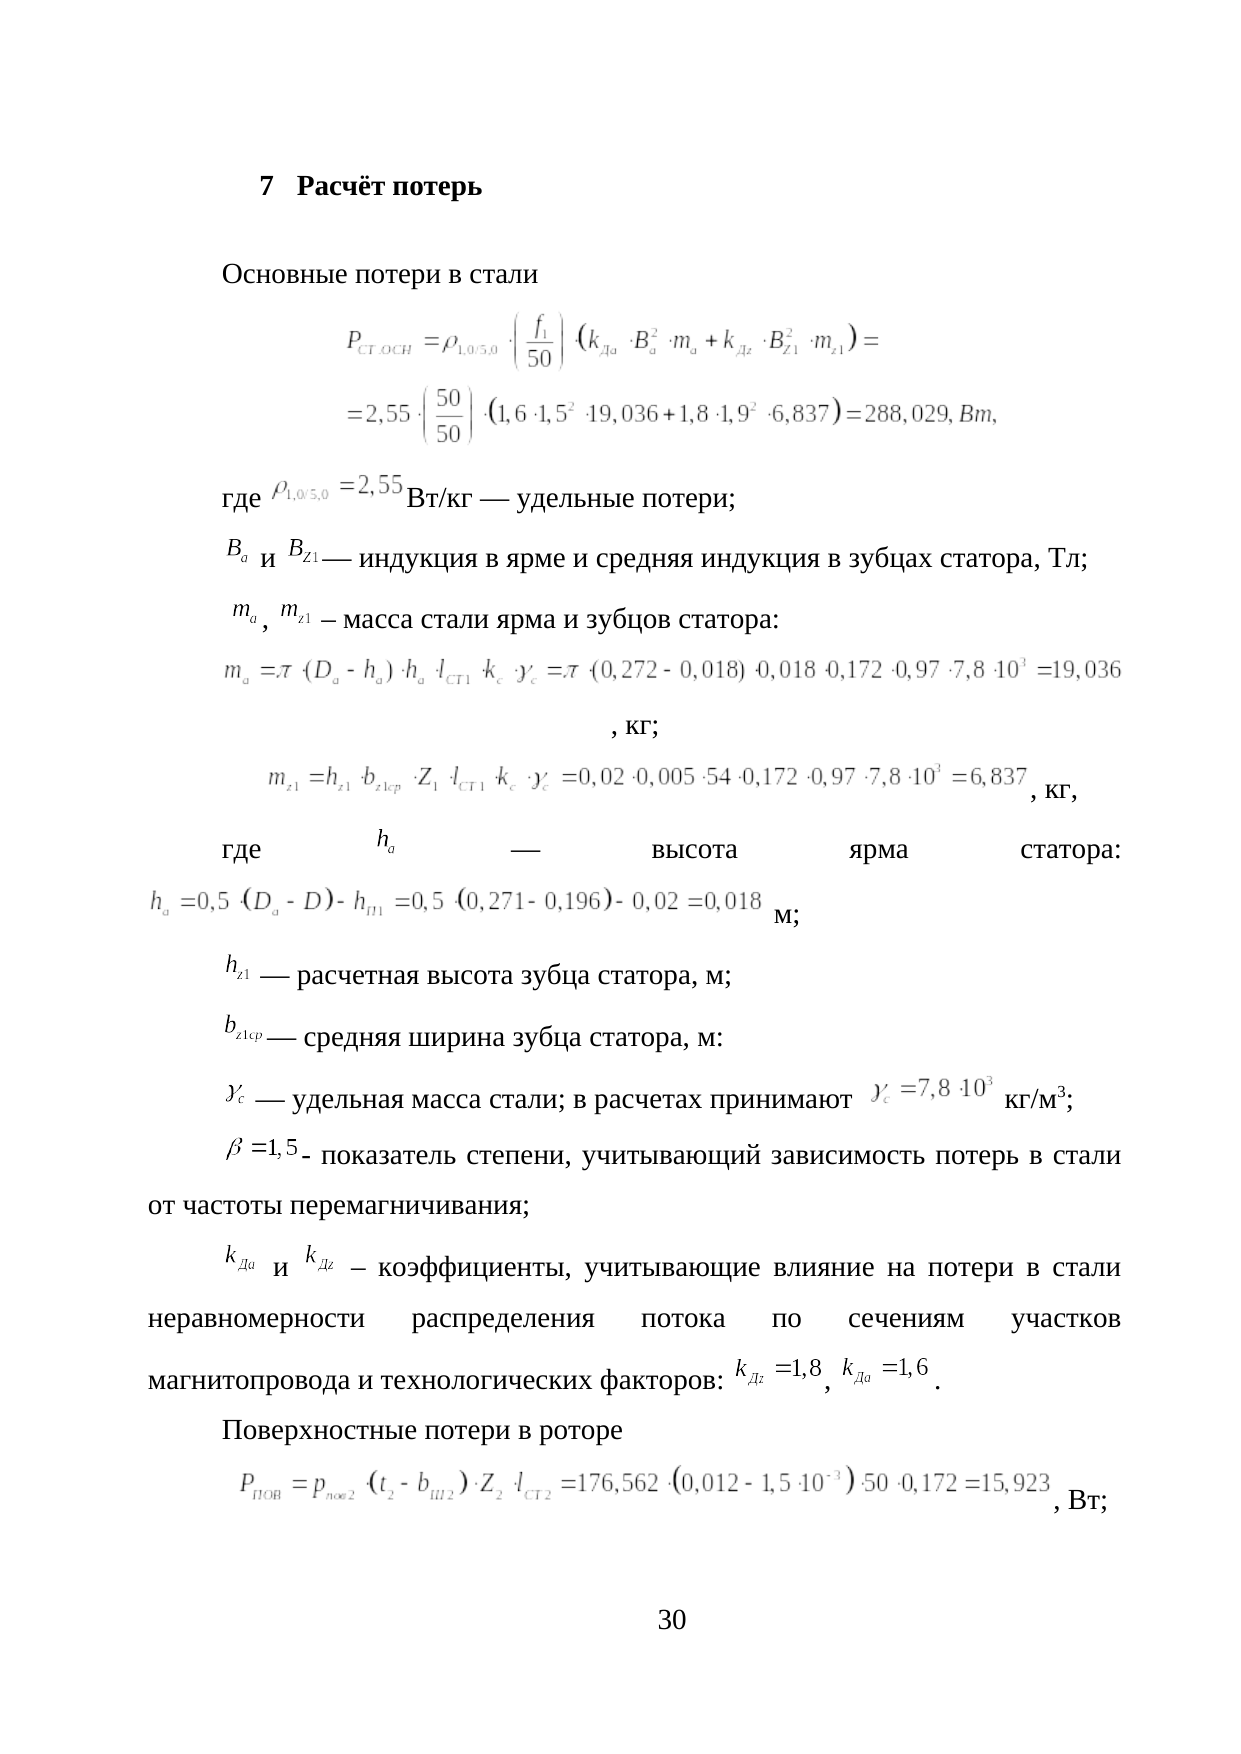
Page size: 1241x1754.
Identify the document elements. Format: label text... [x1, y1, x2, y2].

text , Вт; [148, 1463, 1122, 1516]
text , – масса стали ярма и зубцов статора: [148, 591, 1122, 635]
text где Вт/кг — удельные потери; [148, 468, 1122, 514]
text - показатель степени, учитывающий зависимость потерь в стали от частоты перемагничивания; [148, 1132, 1122, 1221]
text — удельная масса стали; в расчетах принимают кг/м3; [148, 1069, 1122, 1115]
text и — индукция в ярме и средняя индукция в зубцах статора, Тл; [148, 530, 1122, 574]
text — расчетная высота зубца статора, м; [148, 947, 1122, 991]
text — средняя ширина зубца статора, м: [148, 1007, 1122, 1053]
text , кг, [148, 758, 1122, 804]
text Поверхностные потери в роторе [148, 1412, 1122, 1446]
text где — высота ярма статора: м; [148, 821, 1122, 930]
text Основные потери в стали [148, 256, 1122, 289]
text , кг; [148, 651, 1122, 741]
subtitle Расчёт потерь [259, 168, 1122, 202]
text и – коэффициенты, учитывающие влияние на потери в стали неравномерности распределения потока по сечениям участков магнитопровода и технологических факторов: , . [148, 1238, 1122, 1396]
